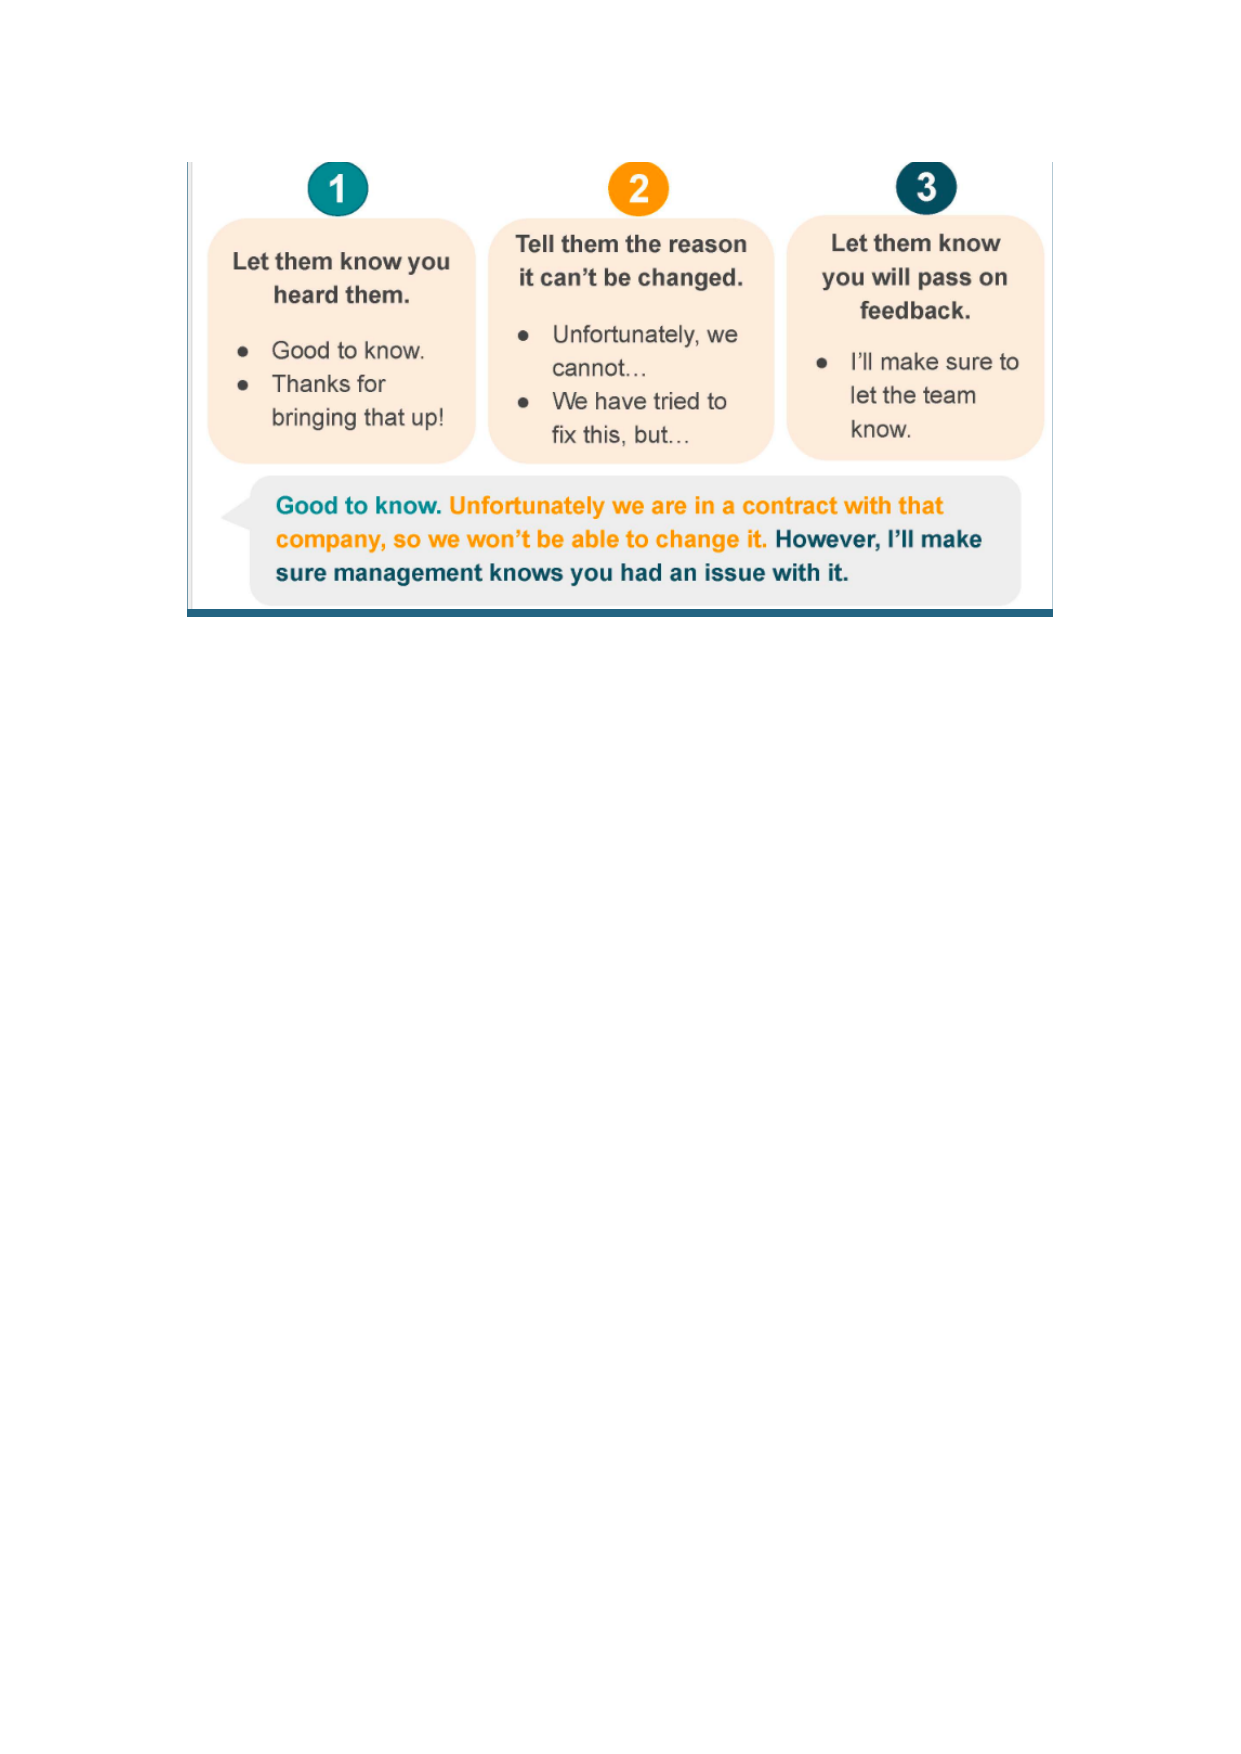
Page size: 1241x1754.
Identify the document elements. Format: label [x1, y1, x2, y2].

picture [187, 162, 1053, 609]
